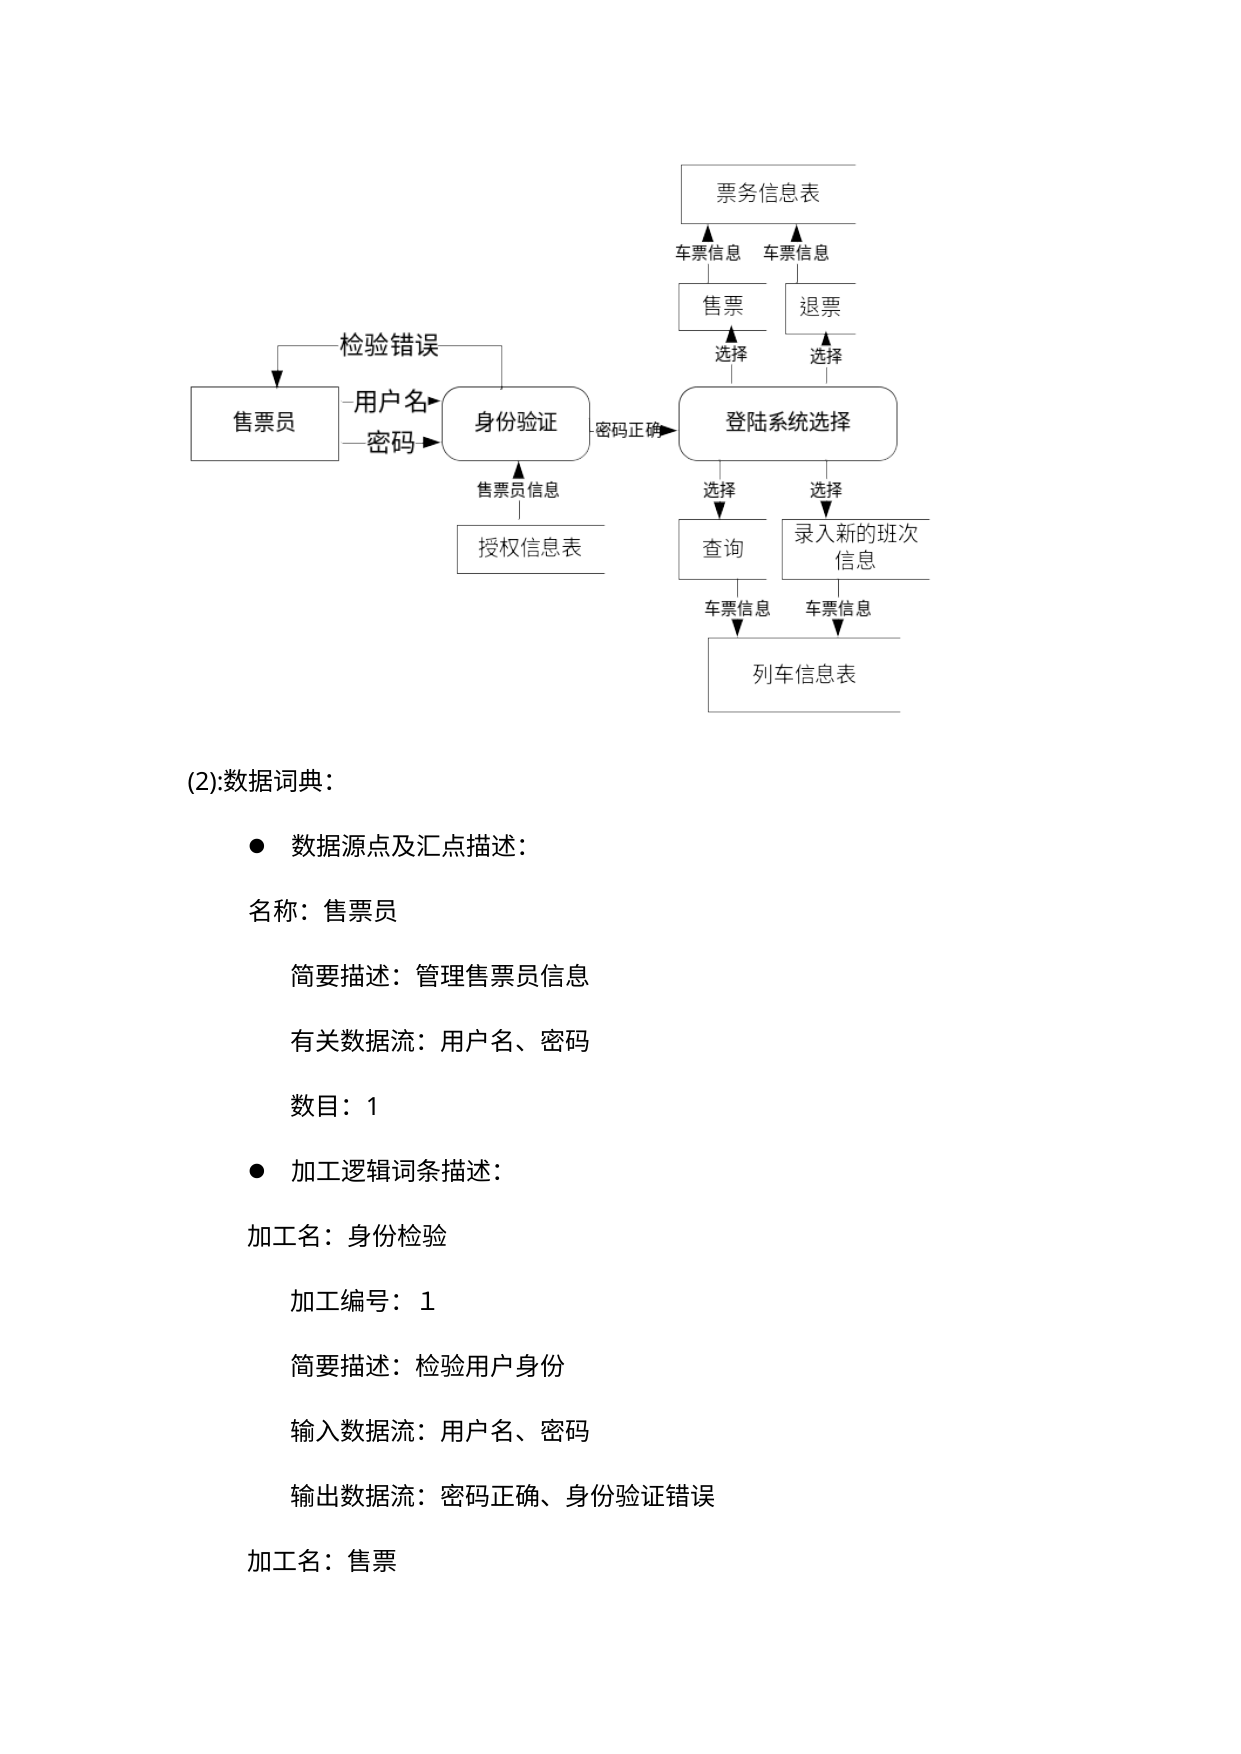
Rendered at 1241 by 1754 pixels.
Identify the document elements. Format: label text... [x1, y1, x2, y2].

text 输出数据流：密码正确、身份验证错误 [291, 1462, 1053, 1527]
text 数目：1 [291, 1072, 1053, 1137]
list 加工逻辑词条描述： [247, 1137, 1053, 1202]
text 加工名：身份检验 [247, 1202, 1053, 1267]
text 输入数据流：用户名、密码 [291, 1397, 1053, 1462]
text 名称：售票员 [187, 877, 1053, 942]
text 简要描述：管理售票员信息 [291, 942, 1053, 1007]
text 有关数据流：用户名、密码 [291, 1007, 1053, 1072]
text 加工编号：１ [291, 1267, 1053, 1332]
text 简要描述：检验用户身份 [291, 1332, 1053, 1397]
text 加工名：售票 [247, 1527, 1053, 1592]
list 数据源点及汇点描述： [247, 812, 1053, 877]
text (2):数据词典： [187, 747, 1053, 812]
